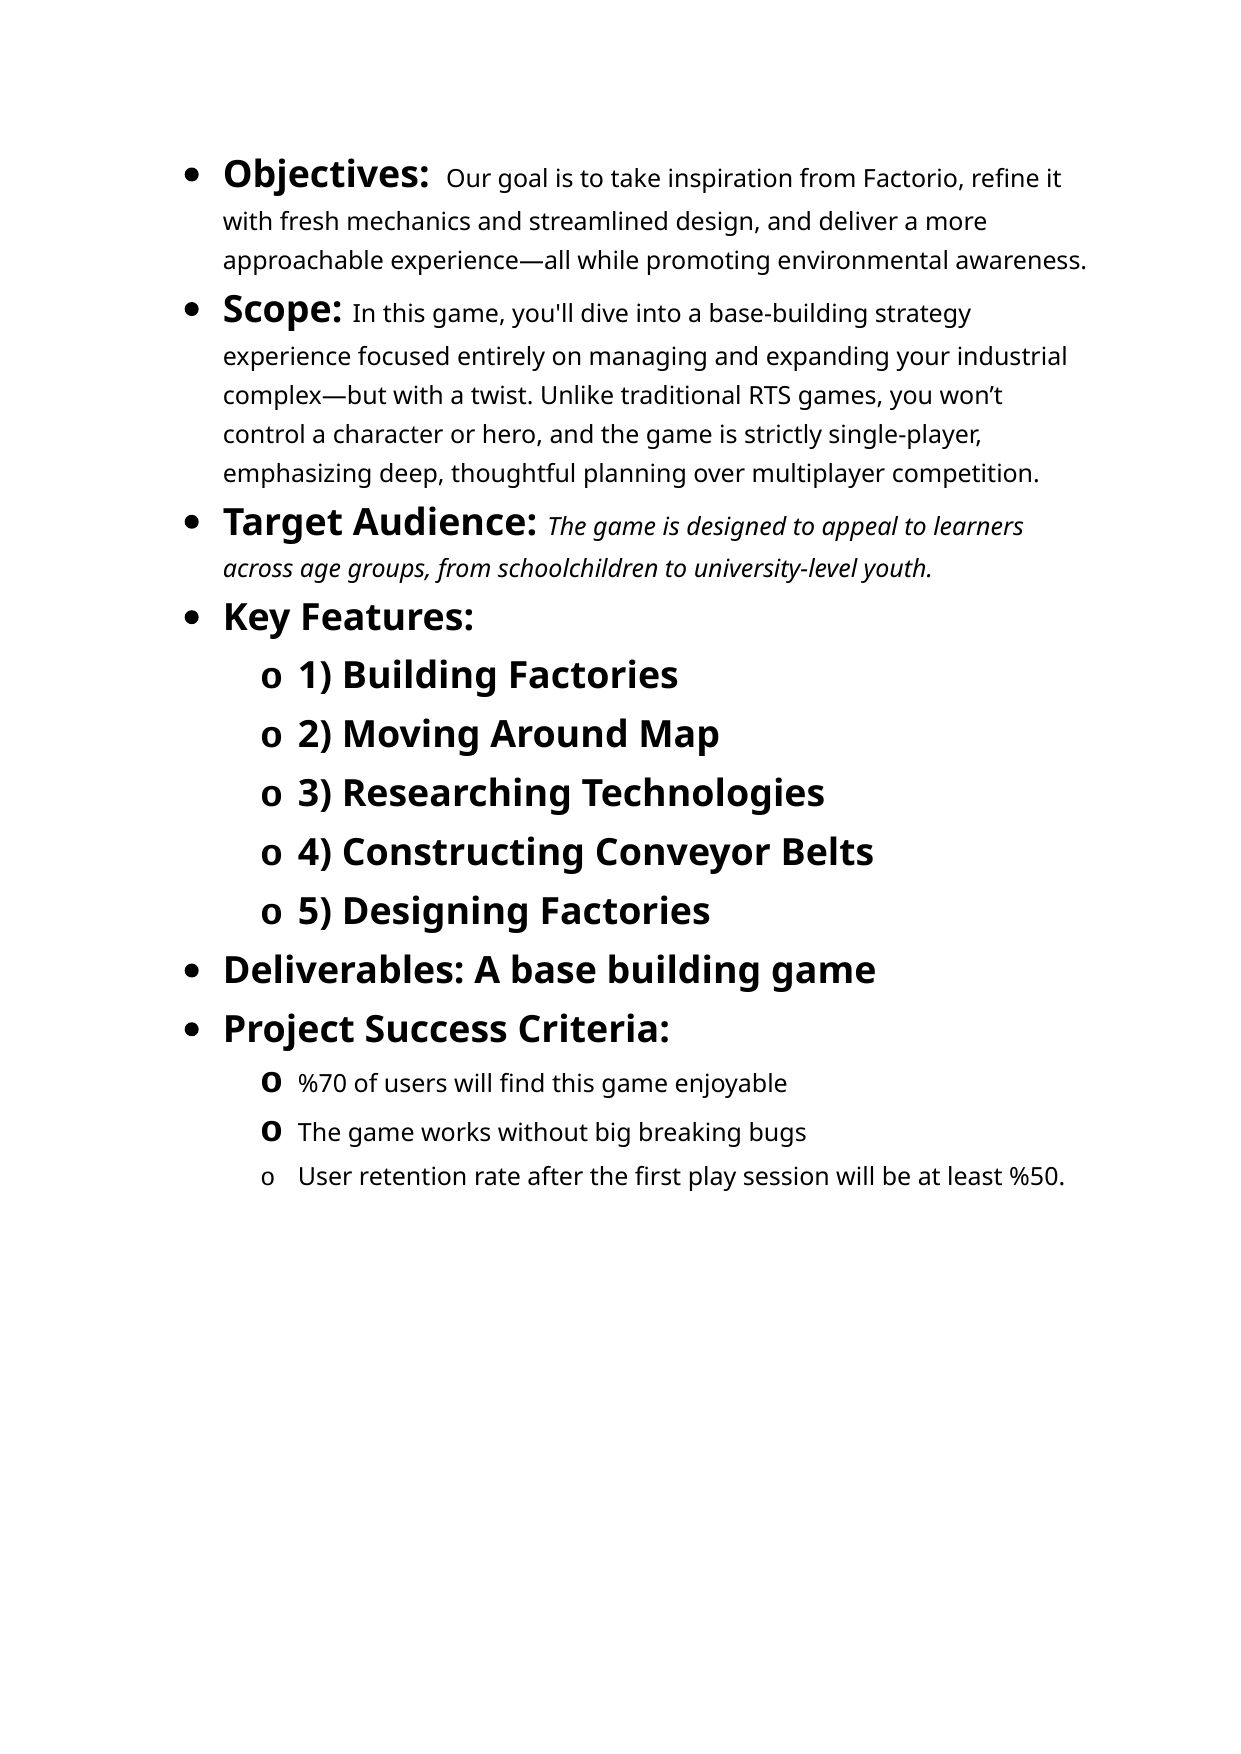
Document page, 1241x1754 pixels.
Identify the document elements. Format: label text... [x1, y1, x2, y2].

list 4) Constructing Conveyor Belts [260, 826, 1093, 877]
list Scope: In this game, you'll dive into a base-building strategy experience focused entirely on managing and expanding your industrial complex—but with a twist. Unlike traditional RTS games, you won’t control a character or hero, and the game is strictly single-player, emphasizing deep, thoughtful planning over multiplayer competition. [185, 282, 1093, 490]
list 2) Moving Around Map [260, 708, 1093, 759]
list User retention rate after the first play session will be at least %50. [260, 1159, 1093, 1193]
list Key Features: [185, 590, 1093, 641]
list 1) Building Factories [260, 649, 1093, 700]
list The game works without big breaking bugs [260, 1110, 1093, 1152]
list Objectives: Our goal is to take inspiration from Factorio, refine it with fresh mechanics and streamlined design, and deliver a more approachable experience—all while promoting environmental awareness. [185, 148, 1093, 277]
list Target Audience: The game is designed to appeal to learners across age groups, from schoolchildren to university-level youth. [185, 495, 1093, 585]
list %70 of users will find this game enjoyable [260, 1061, 1093, 1103]
list Deliverables: A base building game [185, 944, 1093, 995]
list 3) Researching Technologies [260, 767, 1093, 818]
list Project Success Criteria: [185, 1002, 1093, 1053]
list 5) Designing Factories [260, 885, 1093, 936]
